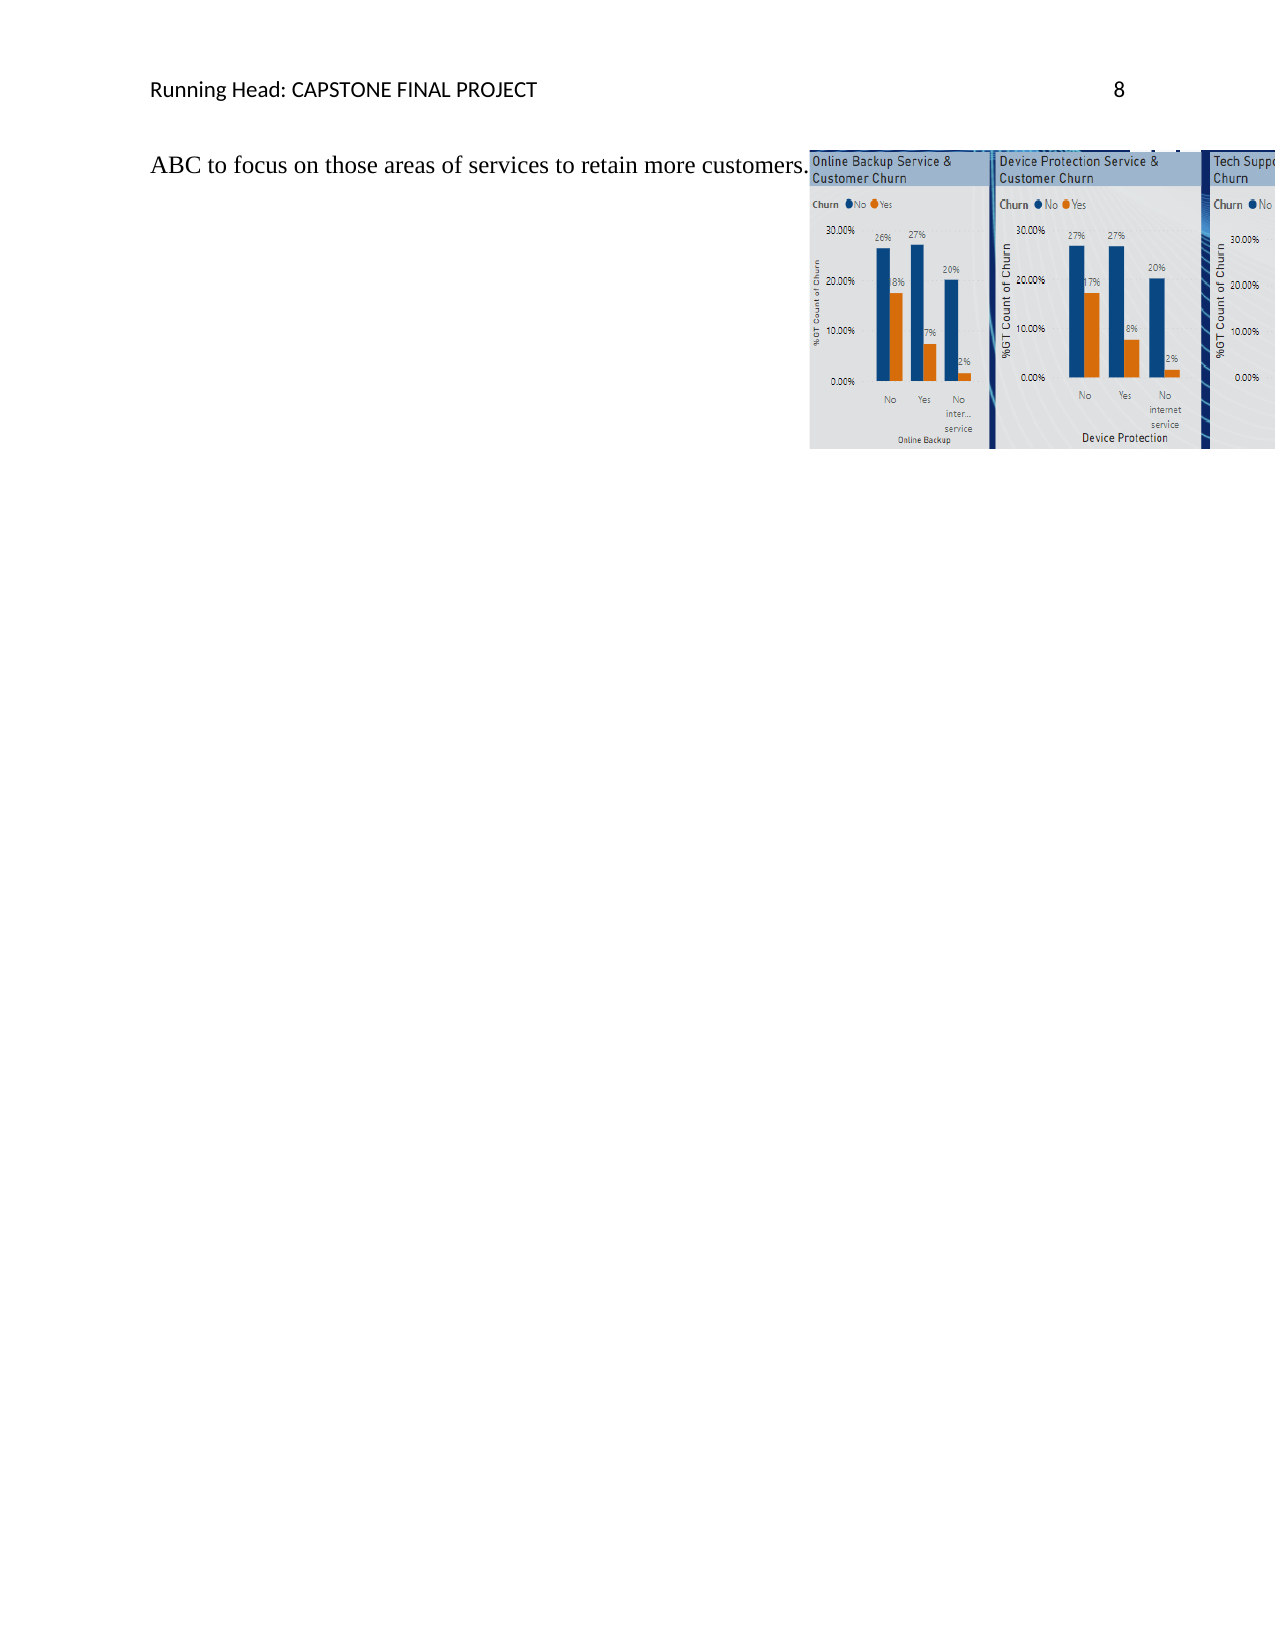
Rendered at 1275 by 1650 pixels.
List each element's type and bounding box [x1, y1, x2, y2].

picture [809, 150, 1275, 449]
text [150, 150, 1125, 841]
